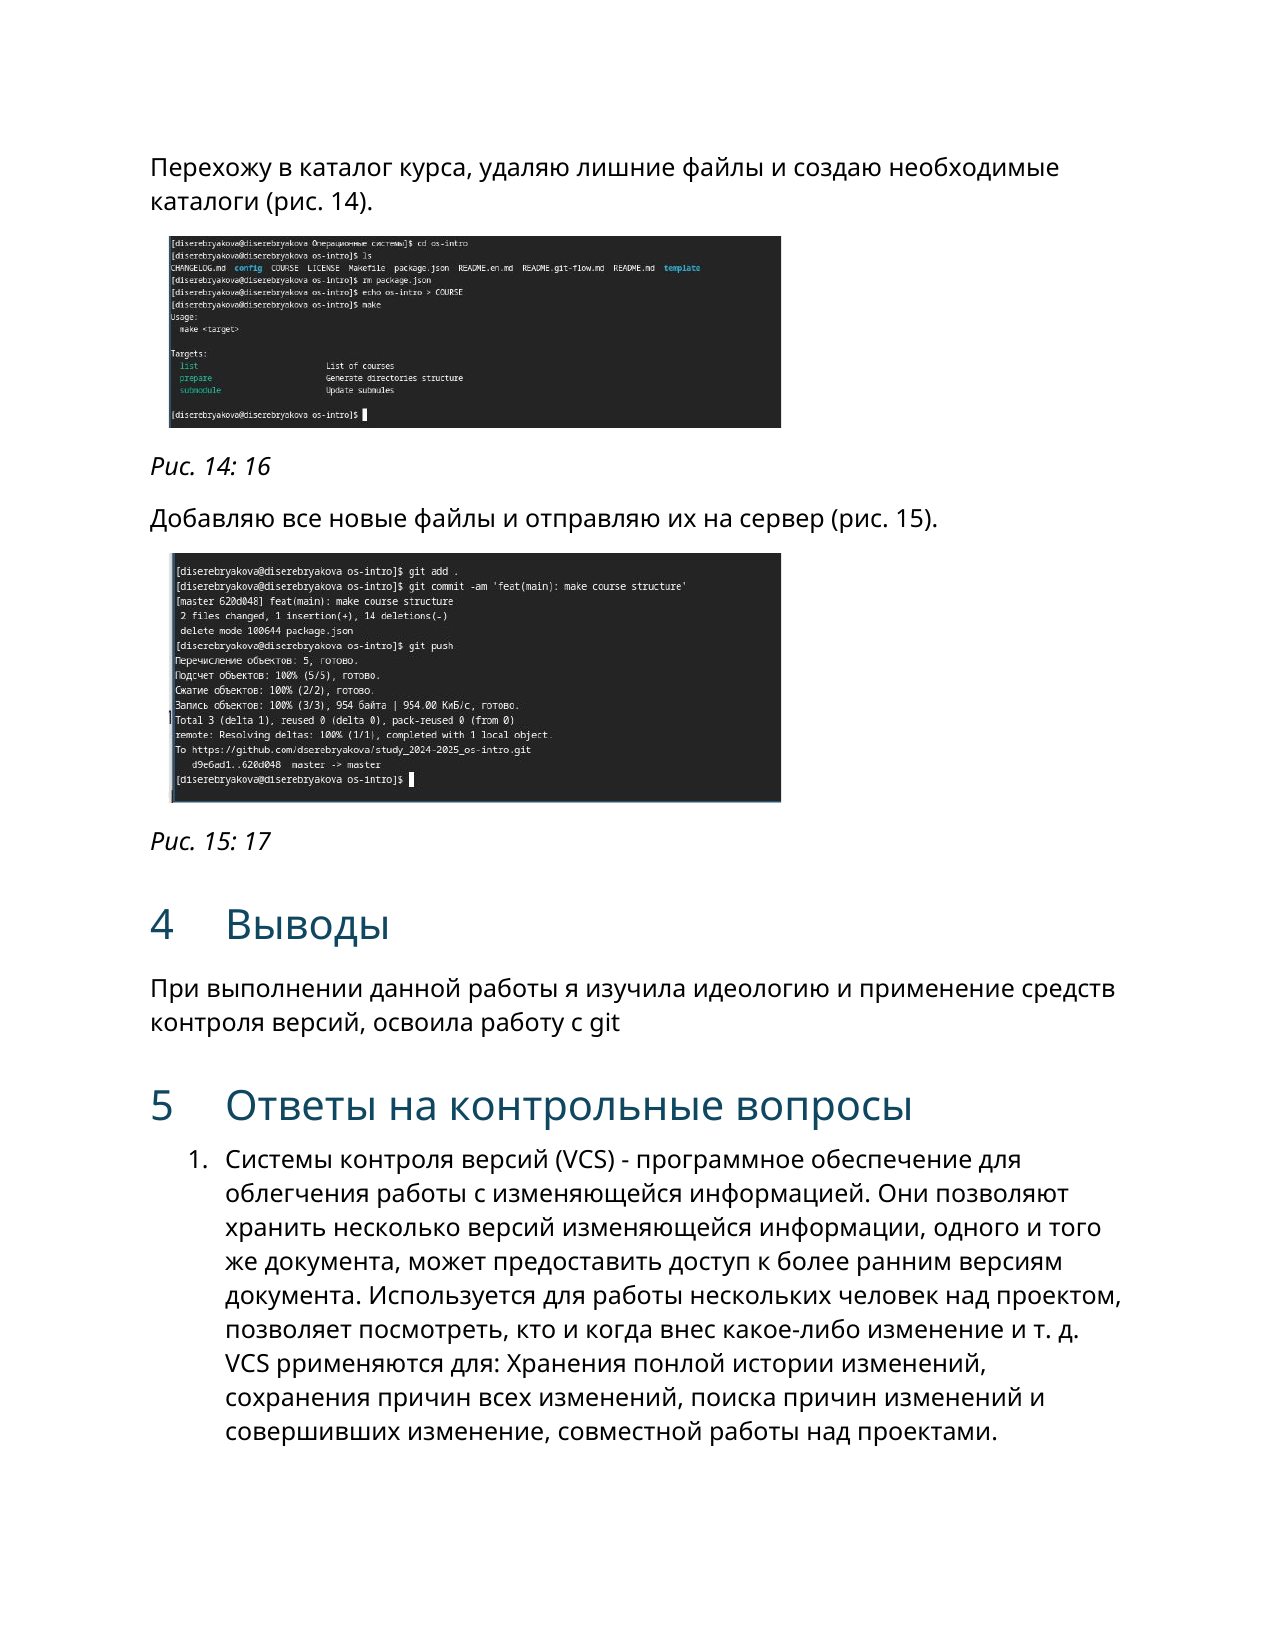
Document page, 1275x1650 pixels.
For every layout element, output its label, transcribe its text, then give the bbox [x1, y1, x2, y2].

text Добавляю все новые файлы и отправляю их на сервер (рис. 15). [150, 501, 1125, 535]
list Системы контроля версий (VCS) - программное обеспечение для облегчения работы с изменяющейся информацией. Они позволяют хранить несколько версий изменяющейся информации, одного и того же документа, может предоставить доступ к более ранним версиям документа. Используется для работы нескольких человек над проектом, позволяет посмотреть, кто и когда внес какое-либо изменение и т. д. VCS ррименяются для: Хранения понлой истории изменений, сохранения причин всех изменений, поиска причин изменений и совершивших изменение, совместной работы над проектами. [187, 1141, 1125, 1448]
text Рис. 14: 16 [150, 448, 1125, 482]
text Рис. 15: 17 [150, 823, 1125, 858]
text При выполнении данной работы я изучила идеологию и применение средств контроля версий, освоила работу с git [150, 971, 1125, 1039]
subtitle 4 Выводы [150, 895, 1125, 952]
picture [168, 236, 782, 428]
text Перехожу в каталог курса, удаляю лишние файлы и создаю необходимые каталоги (рис. 14). [150, 150, 1125, 218]
picture [168, 553, 782, 803]
subtitle 5 Ответы на контрольные вопросы [150, 1076, 1125, 1133]
